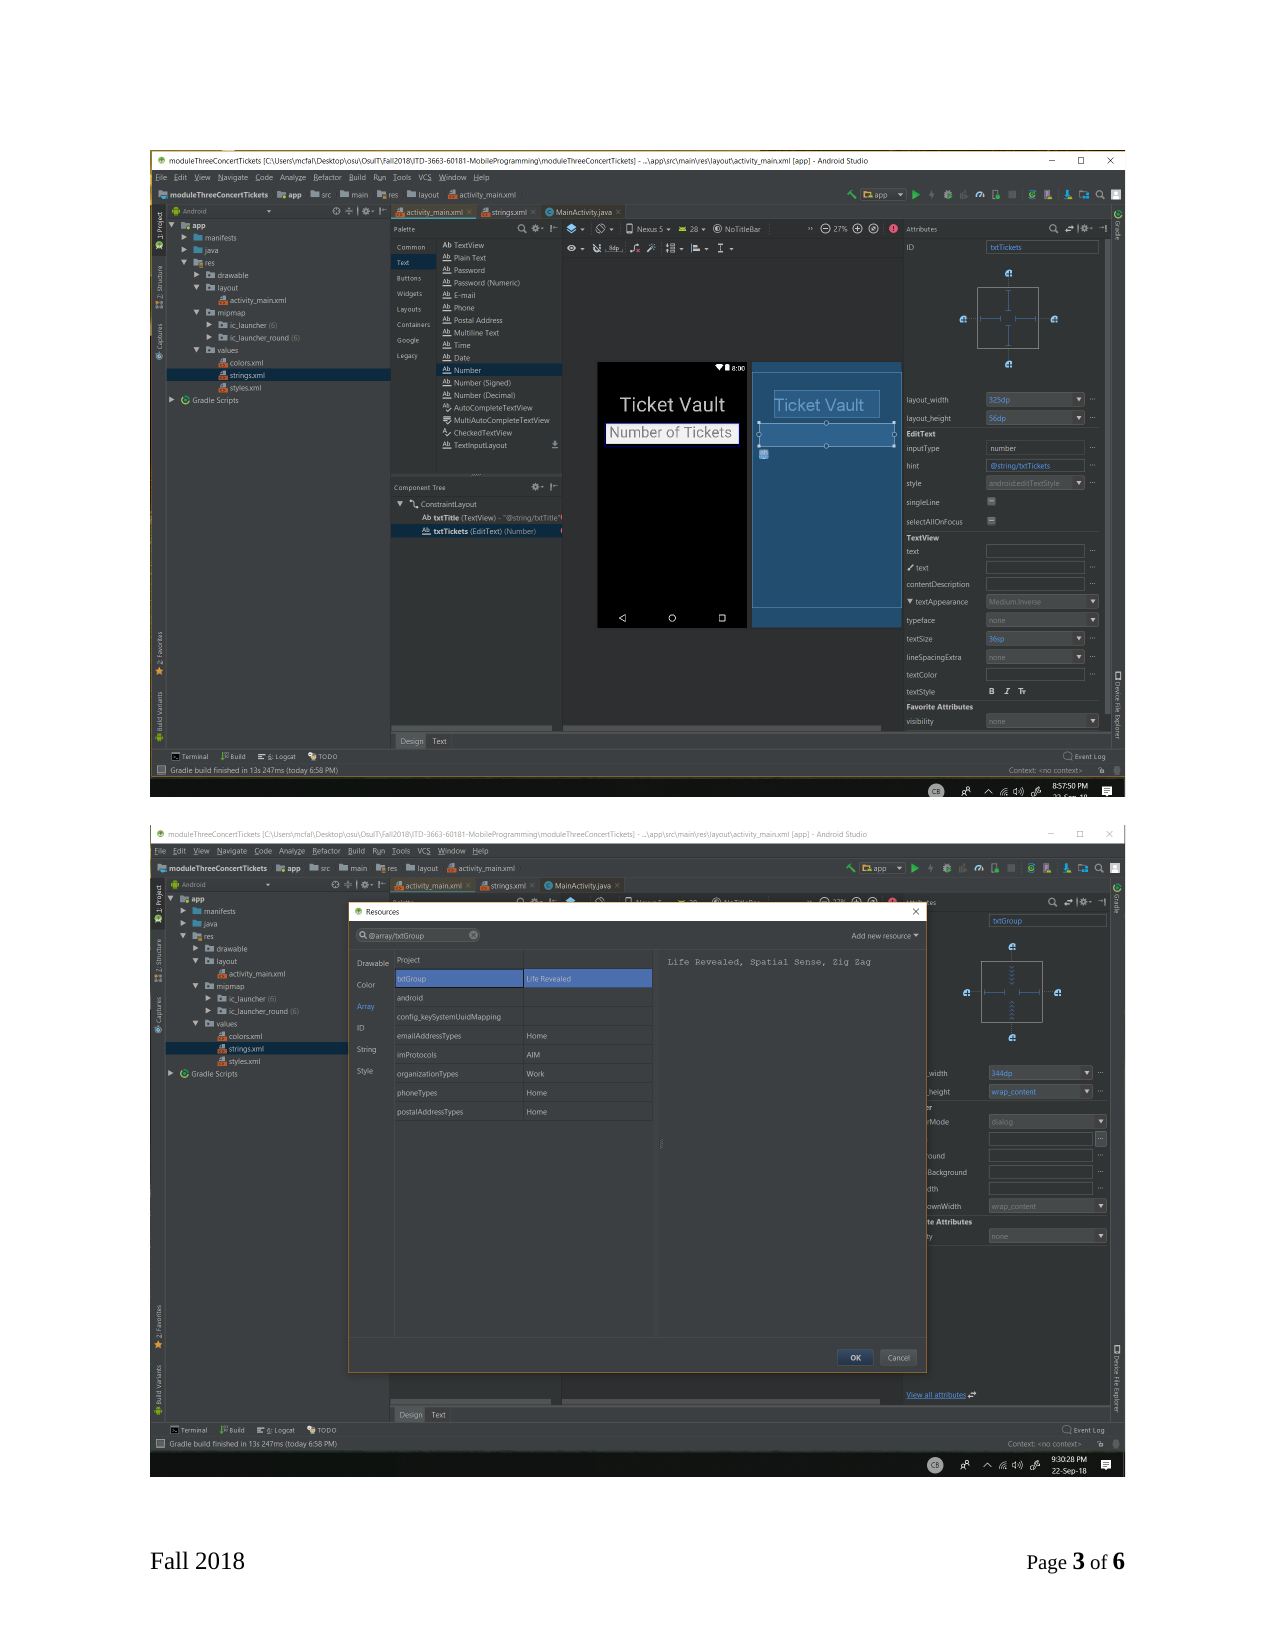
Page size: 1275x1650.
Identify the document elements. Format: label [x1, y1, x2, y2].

picture [150, 150, 1125, 797]
picture [150, 825, 1125, 1477]
